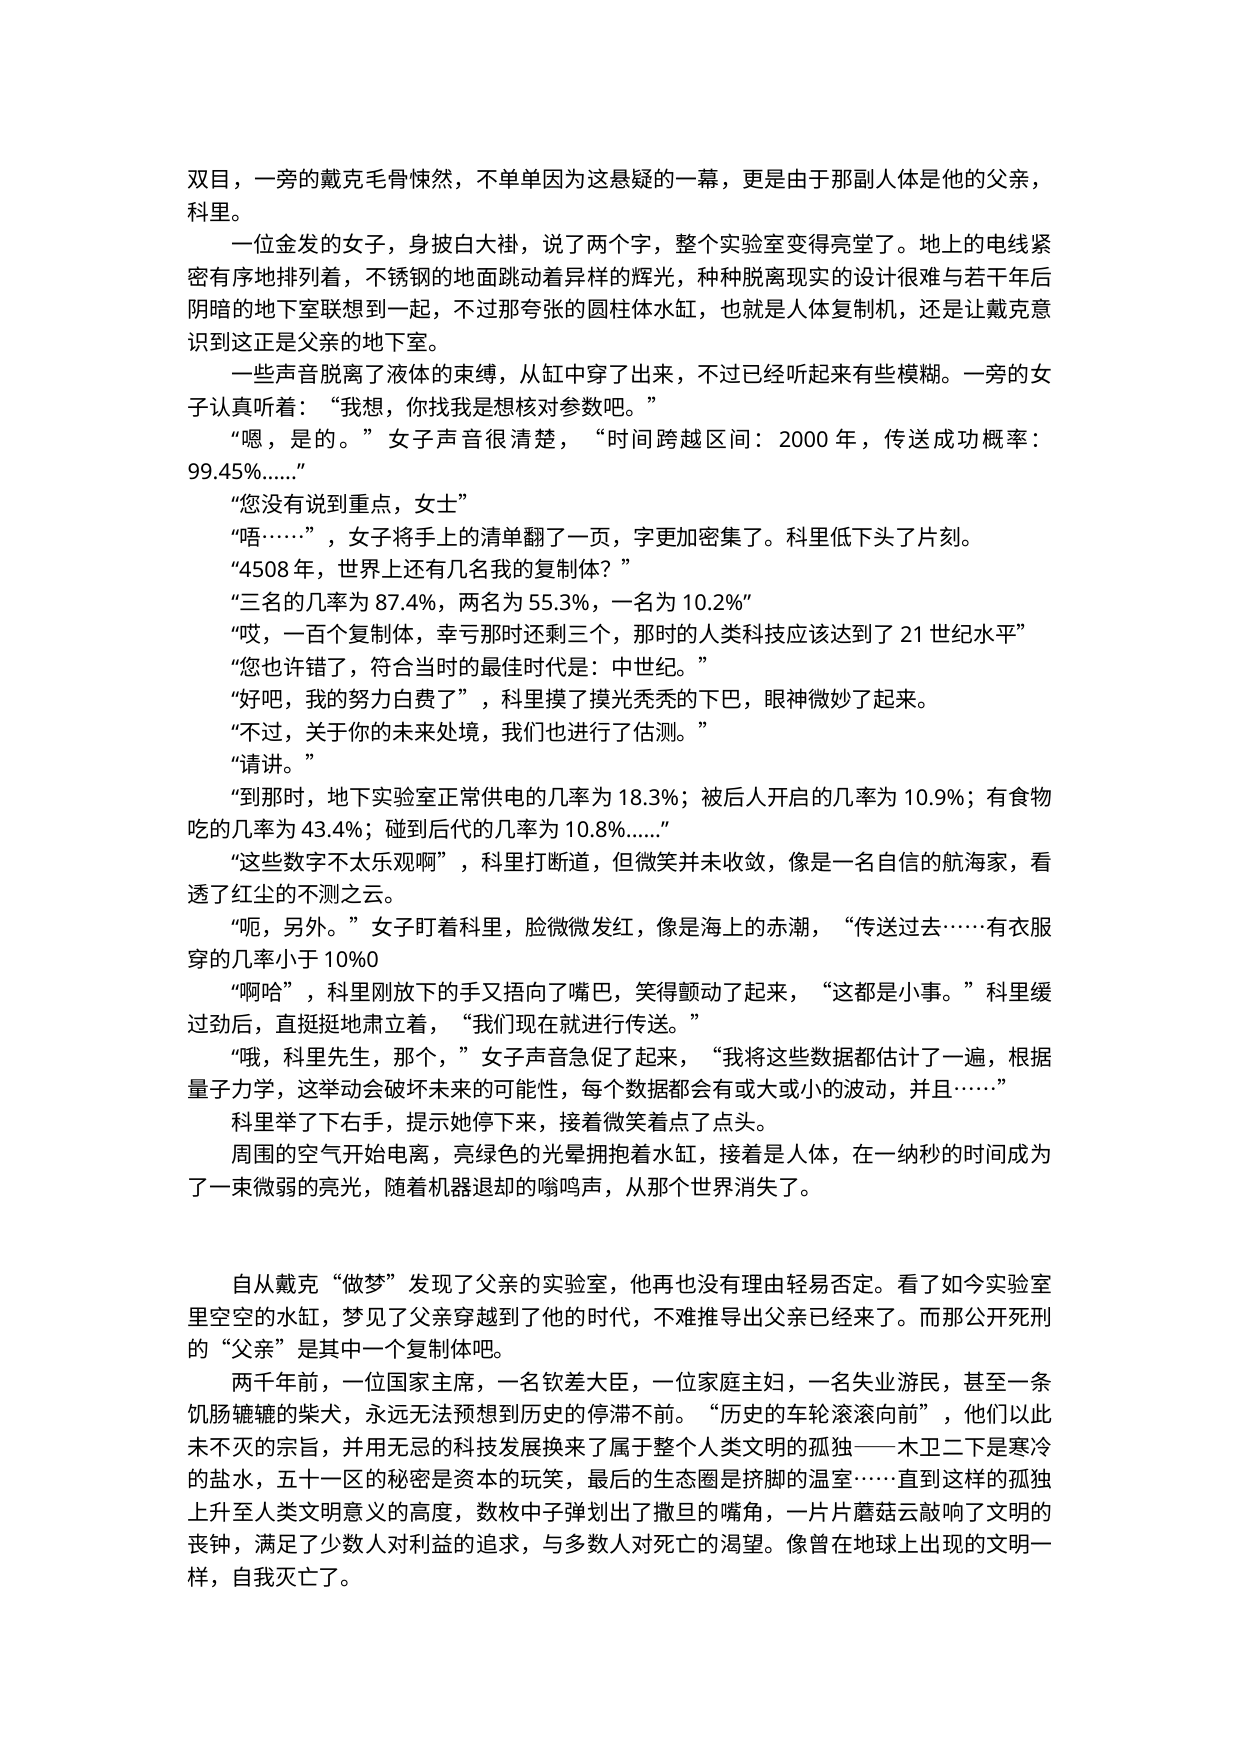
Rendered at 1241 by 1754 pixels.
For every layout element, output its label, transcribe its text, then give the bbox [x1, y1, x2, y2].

text 周围的空气开始电离，亮绿色的光晕拥抱着水缸，接着是人体，在一纳秒的时间成为了一束微弱的亮光，随着机器退却的嗡鸣声，从那个世界消失了。 [187, 1137, 1053, 1202]
text 2507年，实验室的一角，一副苍白的人体浸泡于不停冒泡的电解液中，他猛然张开了双目，一旁的戴克毛骨悚然，不单单因为这悬疑的一幕，更是由于那副人体是他的父亲，科里。 [187, 162, 1053, 227]
text 一位金发的女子，身披白大褂，说了两个字，整个实验室变得亮堂了。地上的电线紧密有序地排列着，不锈钢的地面跳动着异样的辉光，种种脱离现实的设计很难与若干年后阴暗的地下室联想到一起，不过那夸张的圆柱体水缸，也就是人体复制机，还是让戴克意识到这正是父亲的地下室。 [187, 227, 1053, 357]
text “好吧，我的努力白费了”，科里摸了摸光秃秃的下巴，眼神微妙了起来。 [187, 682, 1053, 714]
text “唔……”，女子将手上的清单翻了一页，字更加密集了。科里低下头了片刻。 [187, 519, 1053, 552]
text 自从戴克“做梦”发现了父亲的实验室，他再也没有理由轻易否定。看了如今实验室里空空的水缸，梦见了父亲穿越到了他的时代，不难推导出父亲已经来了。而那公开死刑的“父亲”是其中一个复制体吧。 [187, 1267, 1053, 1364]
text “三名的几率为87.4%，两名为55.3%，一名为10.2%” [187, 584, 1053, 617]
text “请讲。” [187, 747, 1053, 779]
text “您也许错了，符合当时的最佳时代是：中世纪。” [187, 649, 1053, 682]
text “嗯，是的。”女子声音很清楚，“时间跨越区间：2000年，传送成功概率：99.45%......” [187, 422, 1053, 487]
text “这些数字不太乐观啊”，科里打断道，但微笑并未收敛，像是一名自信的航海家，看透了红尘的不测之云。 [187, 844, 1053, 909]
text “4508年，世界上还有几名我的复制体？” [187, 552, 1053, 584]
text “到那时，地下实验室正常供电的几率为18.3%；被后人开启的几率为10.9%；有食物吃的几率为43.4%；碰到后代的几率为10.8%......” [187, 779, 1053, 844]
text “啊哈”，科里刚放下的手又捂向了嘴巴，笑得颤动了起来，“这都是小事。”科里缓过劲后，直挺挺地肃立着，“我们现在就进行传送。” [187, 974, 1053, 1039]
text 科里举了下右手，提示她停下来，接着微笑着点了点头。 [187, 1104, 1053, 1137]
text “哦，科里先生，那个，”女子声音急促了起来，“我将这些数据都估计了一遍，根据量子力学，这举动会破坏未来的可能性，每个数据都会有或大或小的波动，并且……” [187, 1039, 1053, 1104]
text “哎，一百个复制体，幸亏那时还剩三个，那时的人类科技应该达到了21世纪水平” [187, 617, 1053, 649]
text 一些声音脱离了液体的束缚，从缸中穿了出来，不过已经听起来有些模糊。一旁的女子认真听着：“我想，你找我是想核对参数吧。” [187, 357, 1053, 422]
text “您没有说到重点，女士” [187, 487, 1053, 519]
text “呃，另外。”女子盯着科里，脸微微发红，像是海上的赤潮，“传送过去……有衣服穿的几率小于10%0 [187, 909, 1053, 974]
text “不过，关于你的未来处境，我们也进行了估测。” [187, 714, 1053, 747]
